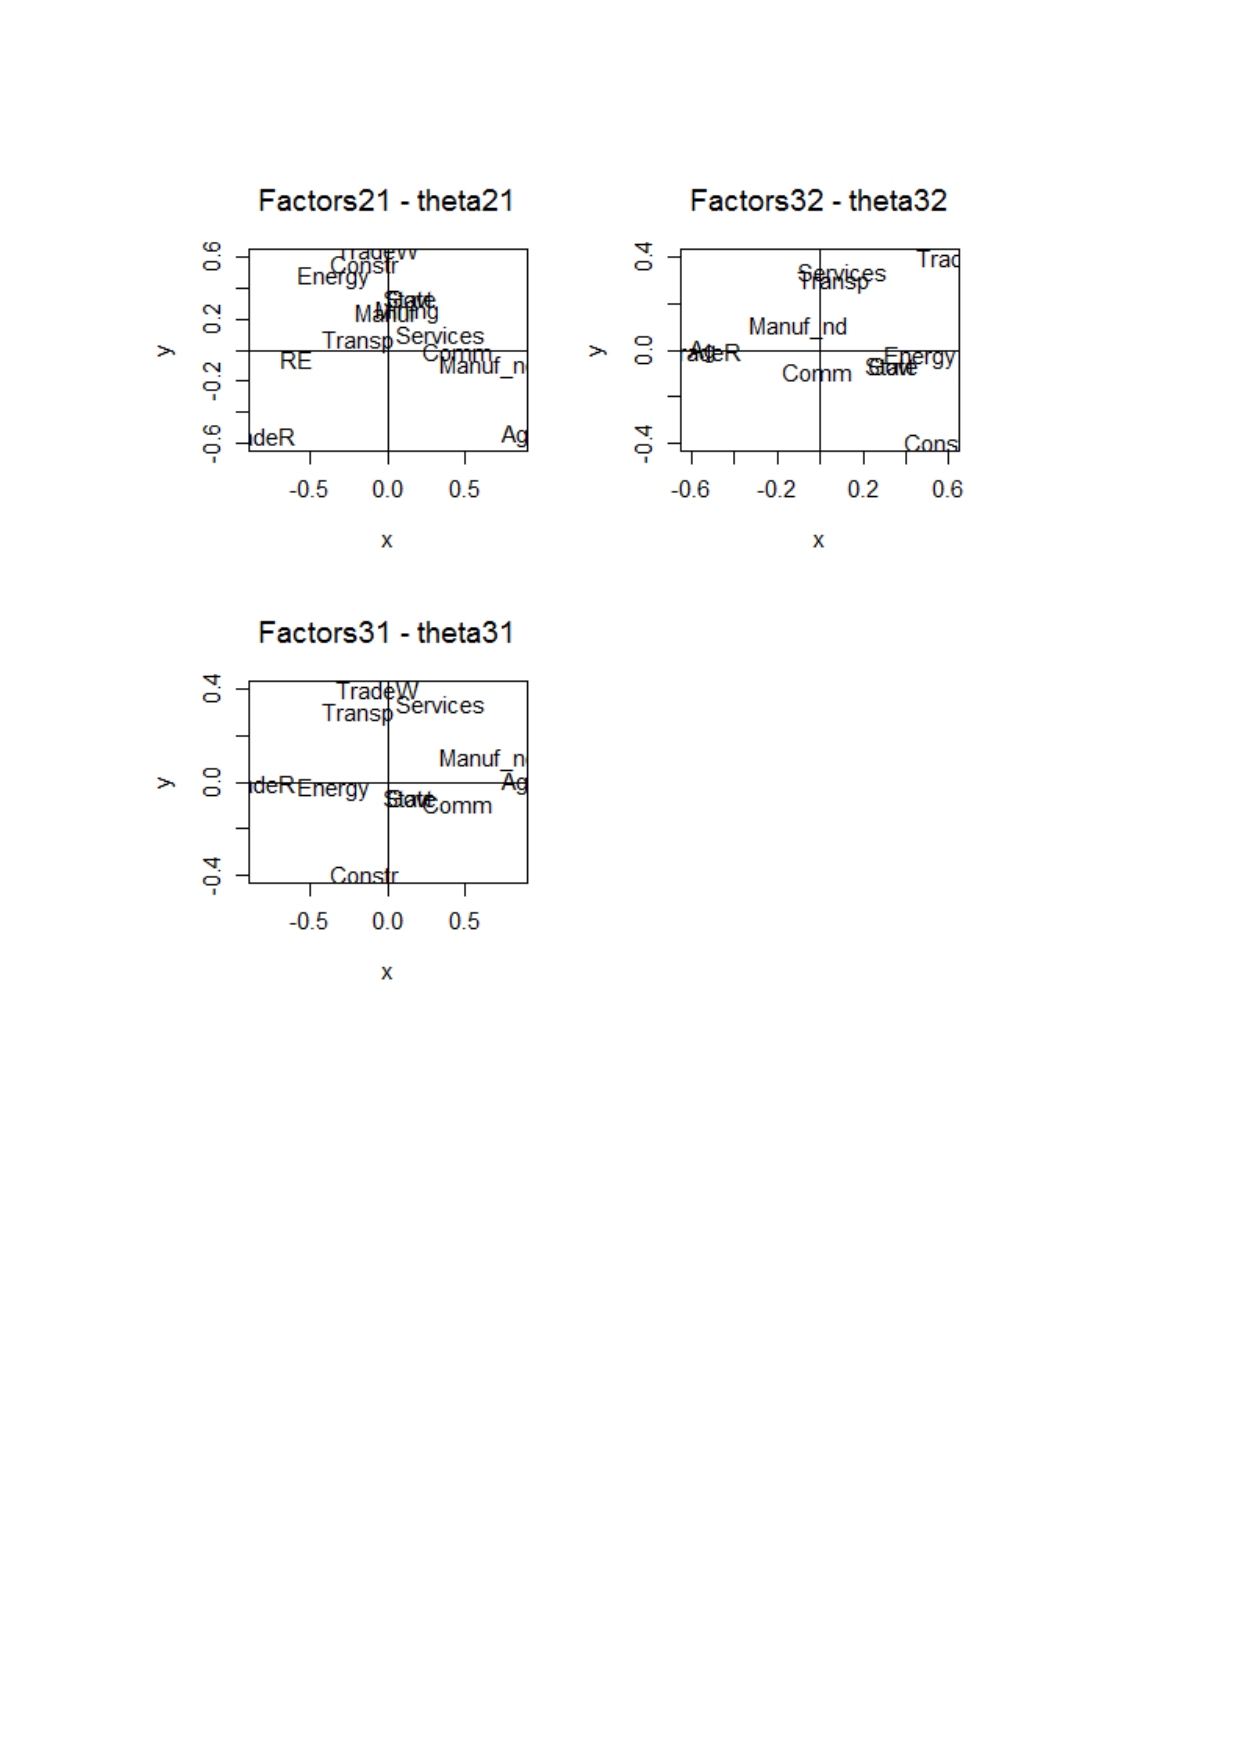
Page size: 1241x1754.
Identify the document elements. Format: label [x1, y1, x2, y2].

picture [147, 147, 1012, 1011]
